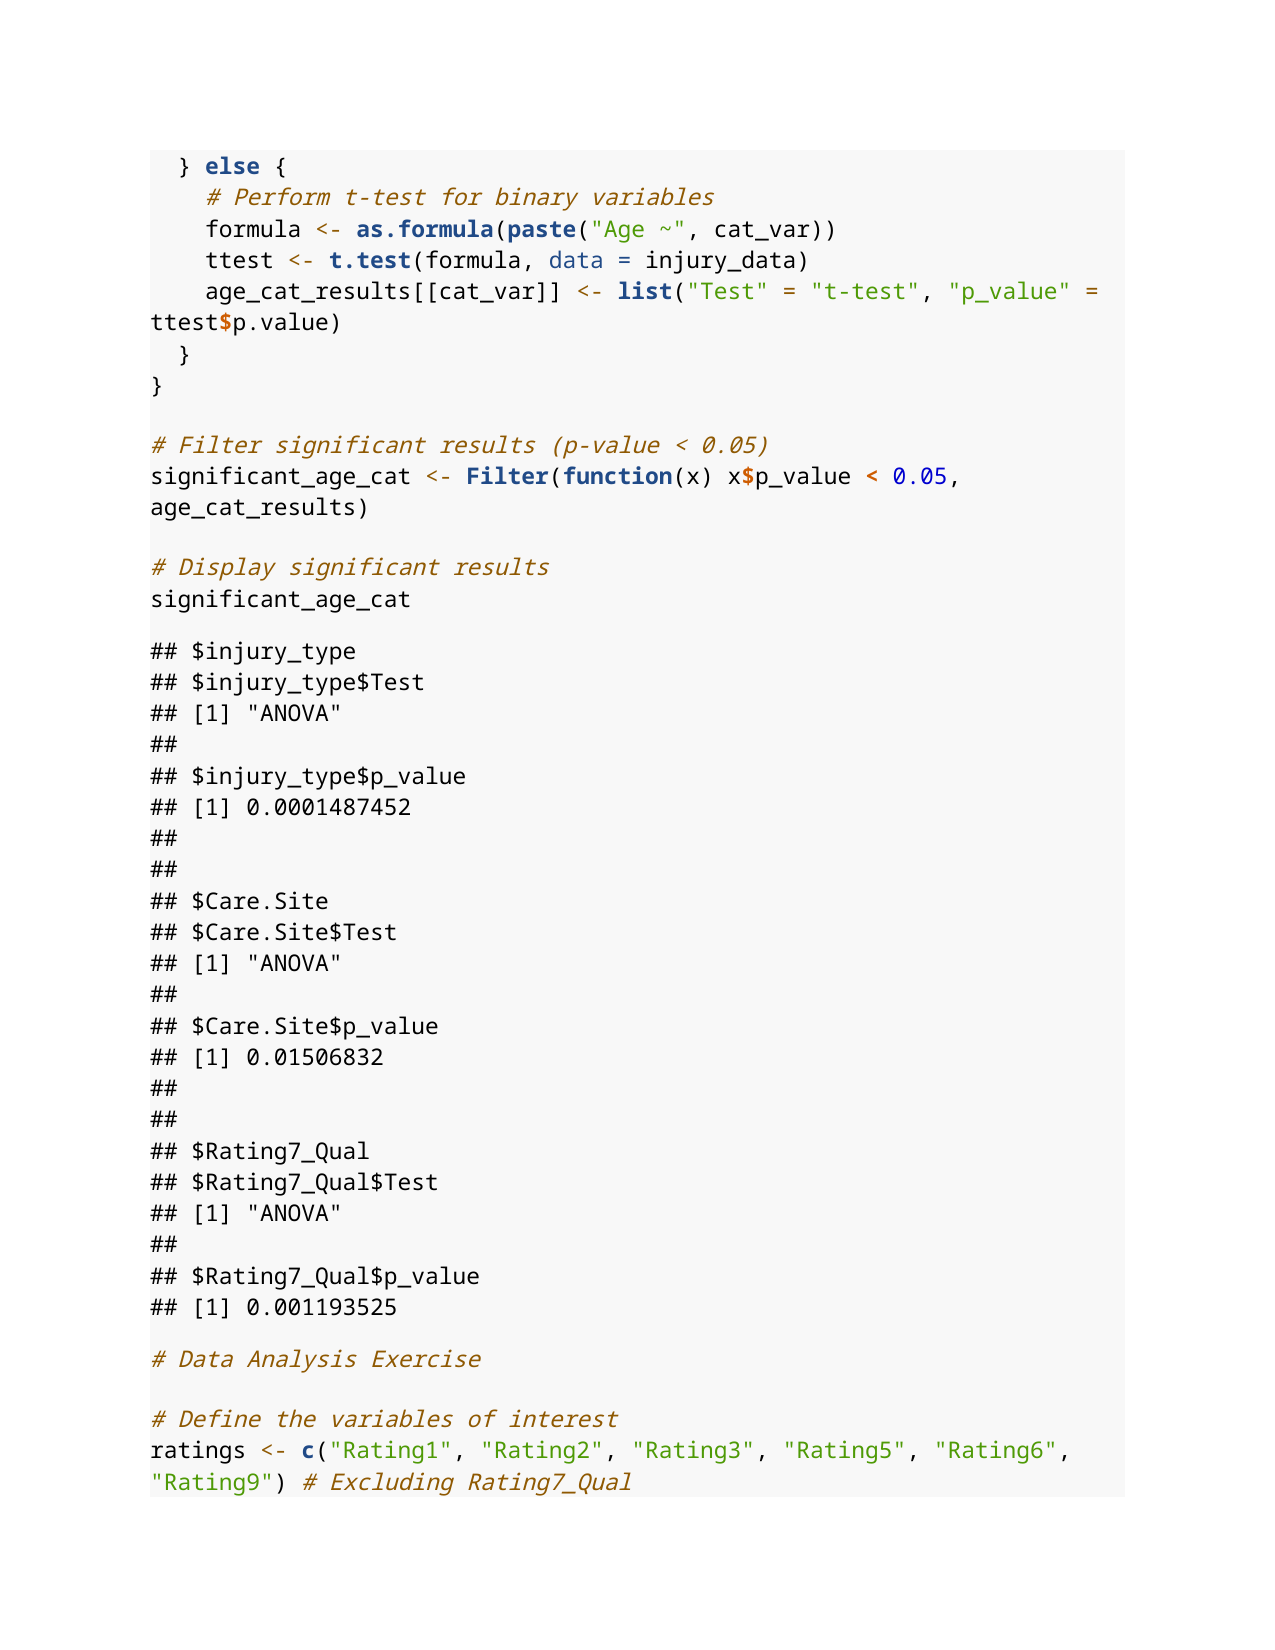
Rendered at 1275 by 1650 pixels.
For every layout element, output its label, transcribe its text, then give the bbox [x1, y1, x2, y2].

text ## $injury_type ## $injury_type$Test ## [1] "ANOVA" ## ## $injury_type$p_value ## [1] 0.0001487452 ## ## ## $Care.Site ## $Care.Site$Test ## [1] "ANOVA" ## ## $Care.Site$p_value ## [1] 0.01506832 ## ## ## $Rating7_Qual ## $Rating7_Qual$Test ## [1] "ANOVA" ## ## $Rating7_Qual$p_value ## [1] 0.001193525 [150, 634, 1125, 1322]
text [150, 150, 1125, 614]
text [150, 1343, 1125, 1497]
